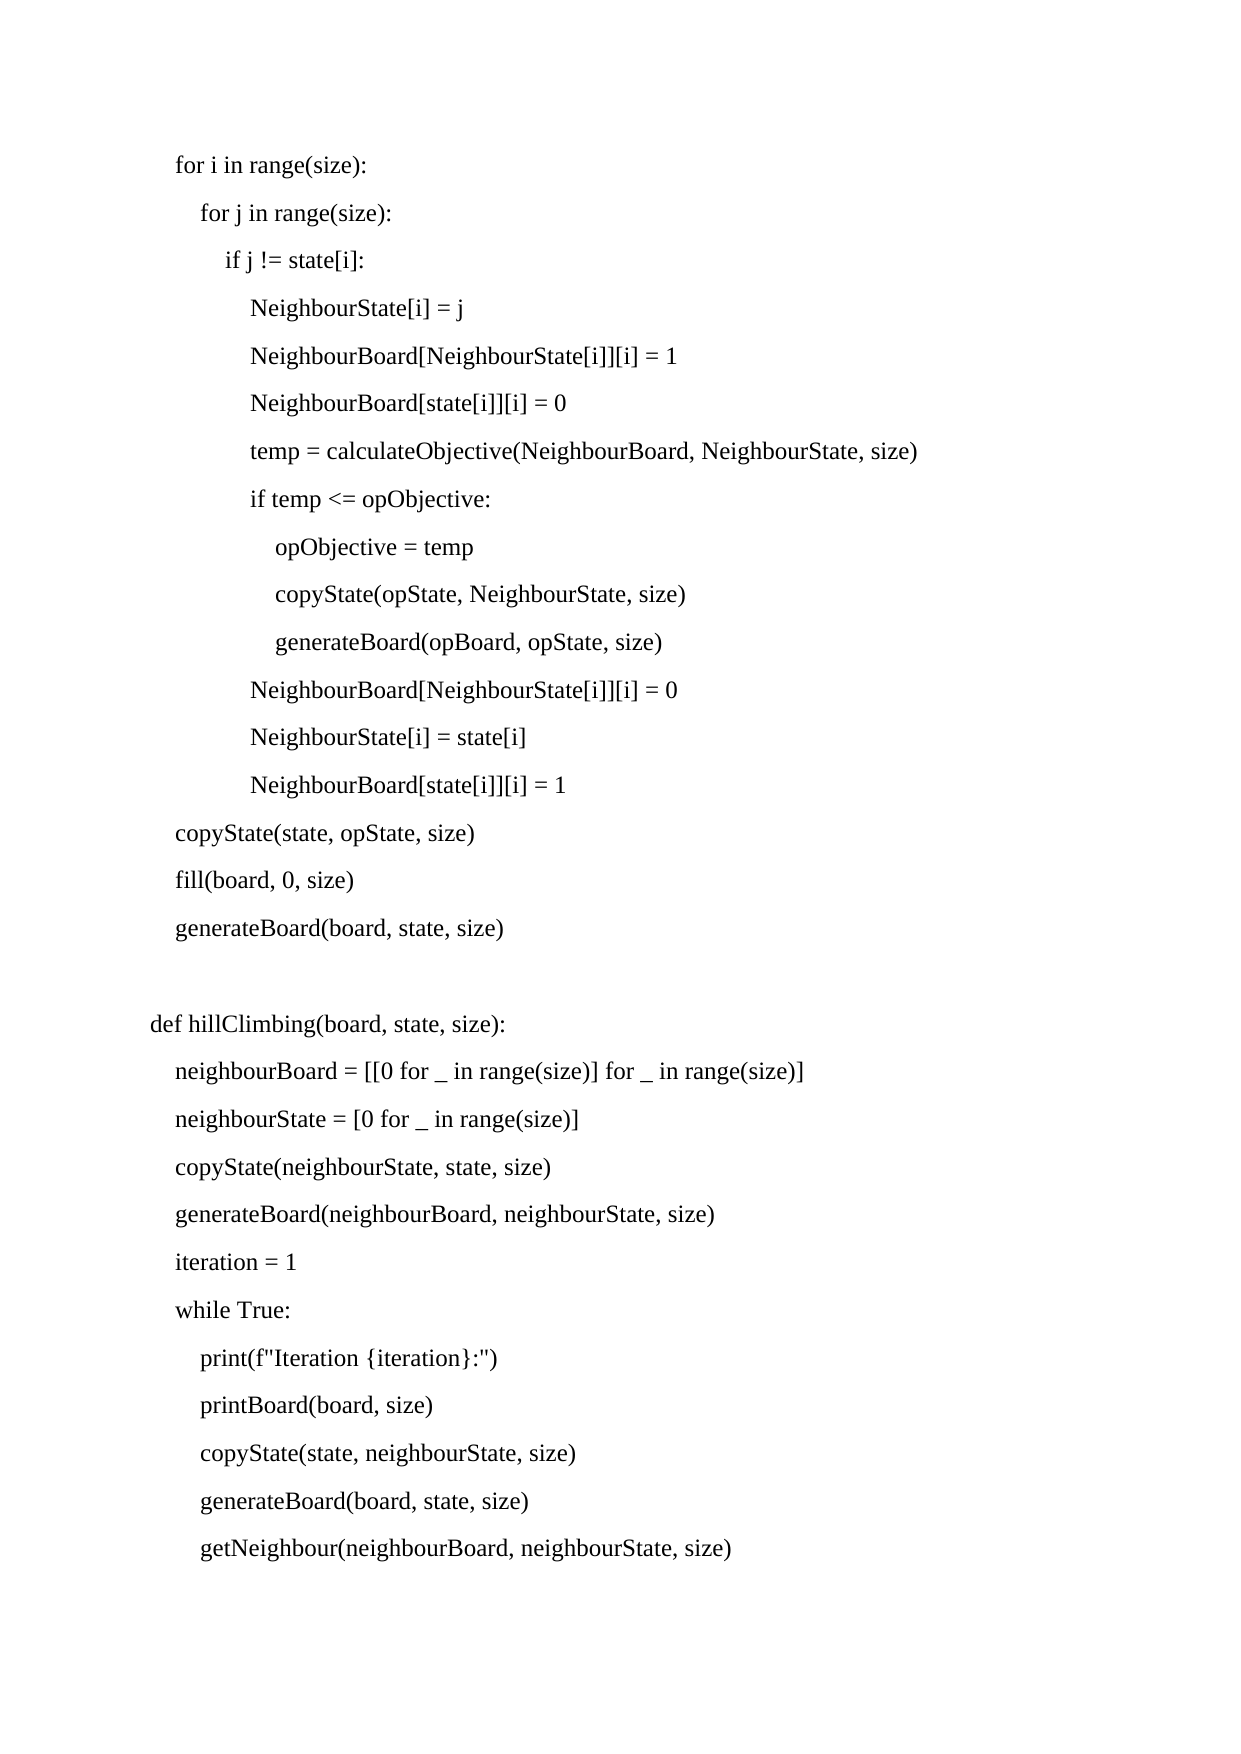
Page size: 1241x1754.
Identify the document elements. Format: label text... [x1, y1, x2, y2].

text copyState(neighbourState, state, size) [150, 1152, 1090, 1181]
text NeighbourState[i] = state[i] [150, 722, 1090, 751]
text while True: [150, 1295, 1090, 1324]
text NeighbourState[i] = j [150, 293, 1090, 322]
text neighbourBoard = [[0 for _ in range(size)] for _ in range(size)] [150, 1056, 1090, 1085]
text generateBoard(neighbourBoard, neighbourState, size) [150, 1199, 1090, 1228]
text opObjective = temp [150, 532, 1090, 560]
text copyState(state, opState, size) [150, 818, 1090, 847]
text if temp <= opObjective: [150, 484, 1090, 513]
text generateBoard(board, state, size) [150, 1486, 1090, 1514]
text fill(board, 0, size) [150, 866, 1090, 894]
text NeighbourBoard[state[i]][i] = 0 [150, 388, 1090, 417]
text printBoard(board, size) [150, 1390, 1090, 1419]
text if j != state[i]: [150, 245, 1090, 274]
text for j in range(size): [150, 198, 1090, 226]
text getNeighbour(neighbourBoard, neighbourState, size) [150, 1533, 1090, 1562]
text copyState(opState, NeighbourState, size) [150, 579, 1090, 608]
text copyState(state, neighbourState, size) [150, 1438, 1090, 1467]
text def hillClimbing(board, state, size): [150, 1009, 1090, 1037]
text neighbourState = [0 for _ in range(size)] [150, 1104, 1090, 1133]
text NeighbourBoard[state[i]][i] = 1 [150, 770, 1090, 799]
text NeighbourBoard[NeighbourState[i]][i] = 1 [150, 341, 1090, 369]
text print(f"Iteration {iteration}:") [150, 1343, 1090, 1371]
text generateBoard(opBoard, opState, size) [150, 627, 1090, 656]
text NeighbourBoard[NeighbourState[i]][i] = 0 [150, 675, 1090, 703]
text temp = calculateObjective(NeighbourBoard, NeighbourState, size) [150, 436, 1090, 465]
text generateBoard(board, state, size) [150, 913, 1090, 942]
text iteration = 1 [150, 1247, 1090, 1276]
text for i in range(size): [150, 150, 1090, 179]
